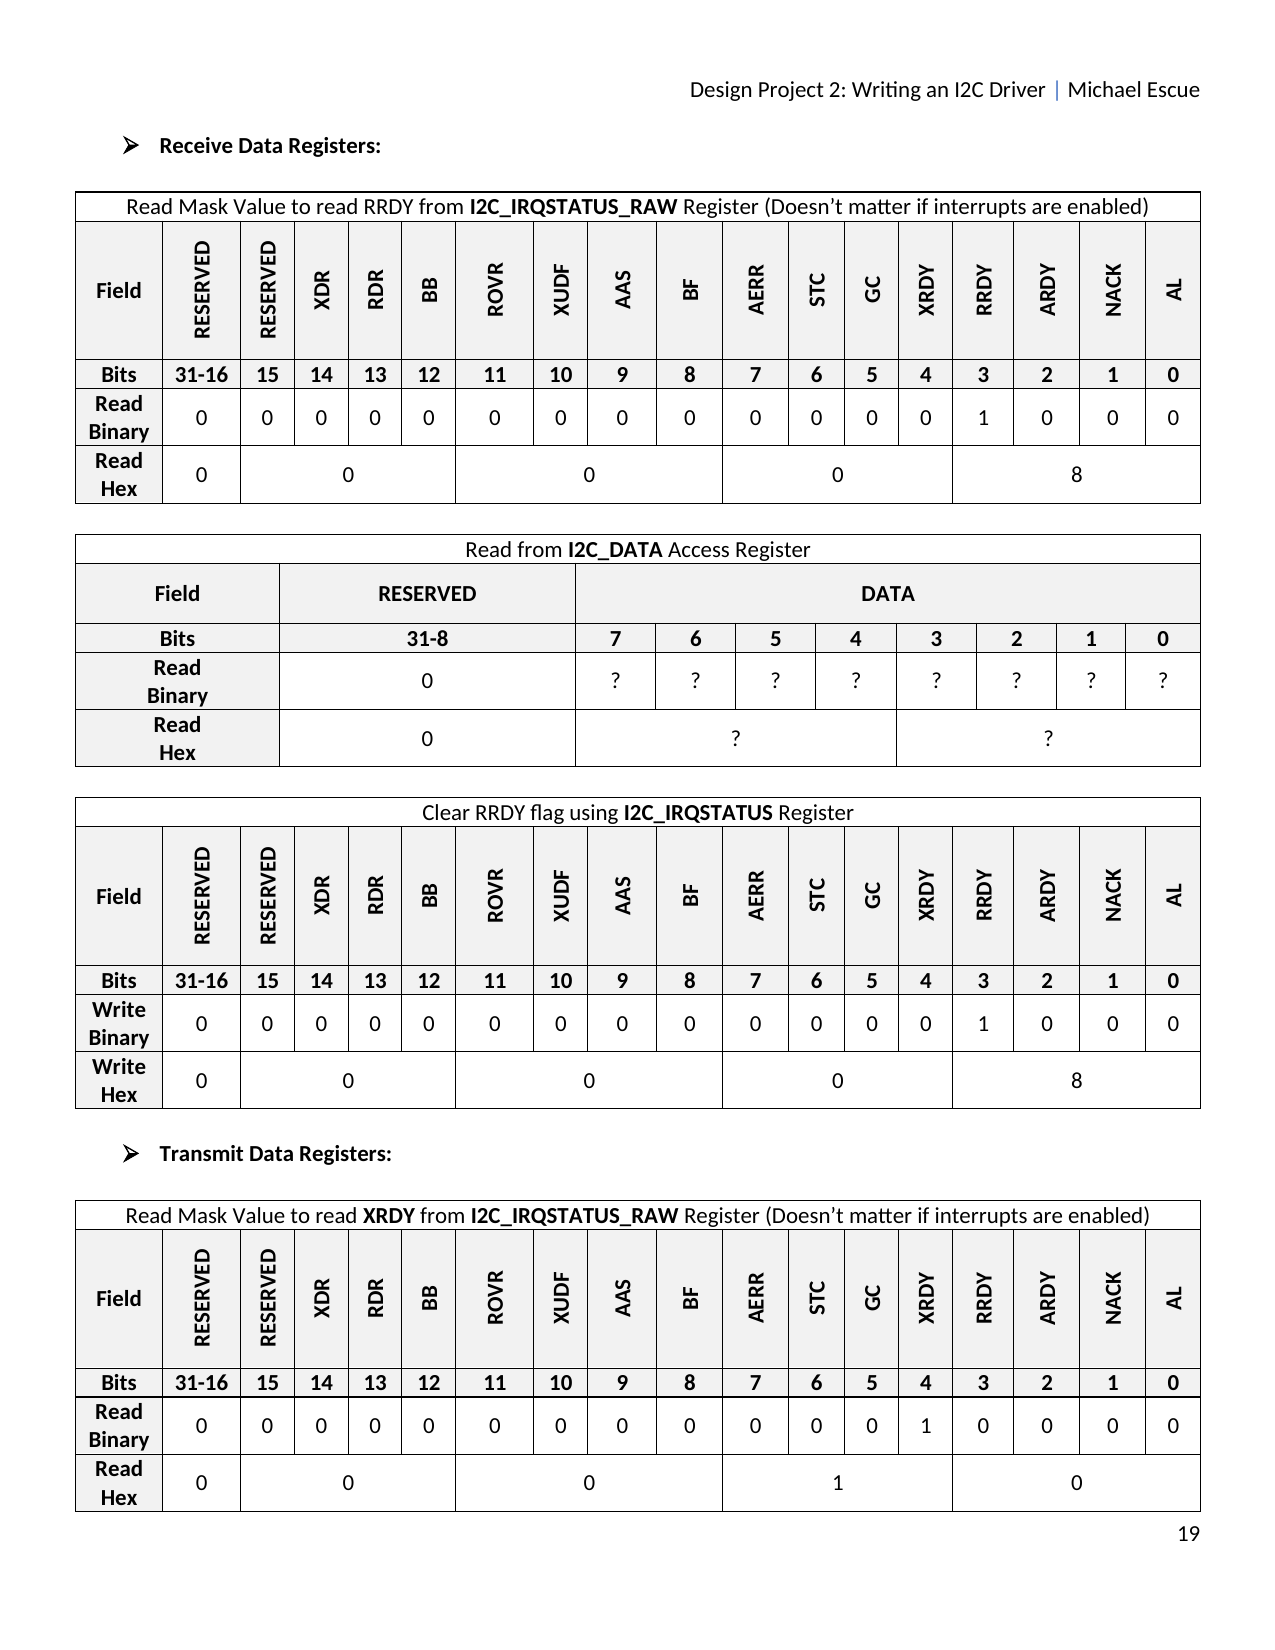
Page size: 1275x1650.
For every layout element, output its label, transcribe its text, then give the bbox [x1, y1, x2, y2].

table_cell 0 [723, 995, 788, 1051]
table_cell 0 [1080, 389, 1145, 445]
table_cell 0 [845, 995, 898, 1051]
table_cell RDR [349, 1230, 401, 1367]
table_cell 1 [1080, 966, 1145, 994]
table_cell ? [576, 653, 655, 709]
table_cell 13 [349, 1369, 401, 1396]
table_cell 0 [295, 1398, 348, 1453]
table_cell Read Hex [76, 446, 162, 502]
table_cell BB [402, 1230, 455, 1367]
table_cell 13 [349, 360, 401, 388]
table_cell NACK [1080, 222, 1145, 359]
table_cell AL [1146, 1230, 1200, 1367]
table_cell 0 [456, 1052, 722, 1108]
table_cell AL [1146, 222, 1200, 359]
table_cell 7 [576, 624, 655, 652]
table_cell ? [897, 710, 1200, 766]
table_cell AAS [588, 1230, 656, 1367]
table_cell 1 [1080, 360, 1145, 388]
table_cell 0 [588, 995, 656, 1051]
table_cell 0 [789, 1398, 844, 1453]
table_cell 1 [953, 389, 1013, 445]
table_cell 14 [295, 1369, 348, 1396]
table_header Read from I2C_DATA Access Register [76, 535, 1200, 563]
table_cell 1 [723, 1455, 952, 1511]
table_cell ARDY [1014, 1230, 1079, 1367]
table_cell 11 [456, 966, 533, 994]
table_cell 0 [402, 1398, 455, 1453]
table_cell 0 [1126, 624, 1200, 652]
table_cell BF [657, 1230, 722, 1367]
table_cell STC [789, 1230, 844, 1367]
list Transmit Data Registers: [122, 1139, 1200, 1167]
table_cell ? [1057, 653, 1125, 709]
table_cell BB [402, 827, 455, 965]
table_cell XDR [295, 222, 348, 359]
table_cell 0 [456, 1398, 533, 1453]
table_cell XDR [295, 1230, 348, 1367]
table_cell NACK [1080, 827, 1145, 965]
table_cell RRDY [953, 827, 1013, 965]
table_cell STC [789, 827, 844, 965]
table_cell XDR [295, 827, 348, 965]
table_cell 0 [163, 389, 240, 445]
table_cell 0 [1146, 360, 1200, 388]
table_cell RESERVED [163, 1230, 240, 1367]
table_cell 0 [280, 653, 575, 709]
table_cell GC [845, 827, 898, 965]
table_header Clear RRDY flag using I2C_IRQSTATUS Register [76, 798, 1200, 826]
table_cell 0 [1080, 995, 1145, 1051]
table_cell ? [1126, 653, 1200, 709]
table_cell Field [76, 827, 162, 965]
table_cell 0 [657, 389, 722, 445]
table_cell 1 [1057, 624, 1125, 652]
table_cell 8 [953, 446, 1200, 502]
table_cell 2 [977, 624, 1056, 652]
table_cell ROVR [456, 222, 533, 359]
table_cell Read Binary [76, 653, 279, 709]
table_cell 6 [656, 624, 735, 652]
table_cell 0 [723, 1398, 788, 1453]
list Receive Data Registers: [122, 131, 1200, 159]
table_cell AERR [723, 827, 788, 965]
table_cell 0 [241, 389, 294, 445]
table_cell 15 [241, 1369, 294, 1396]
table_cell XUDF [534, 222, 587, 359]
table_cell Read Binary [76, 1398, 162, 1453]
table_cell 8 [953, 1052, 1200, 1108]
table_cell 0 [845, 389, 898, 445]
table_cell 31-16 [163, 1369, 240, 1396]
table_cell Field [76, 1230, 162, 1367]
table_cell 10 [534, 966, 587, 994]
table_cell 0 [402, 389, 455, 445]
table_cell 0 [456, 1455, 722, 1511]
table_cell 9 [588, 966, 656, 994]
table_cell 0 [953, 1398, 1013, 1453]
table_cell 15 [241, 966, 294, 994]
table_cell 3 [953, 360, 1013, 388]
table_cell ? [736, 653, 815, 709]
table_cell Write Binary [76, 995, 162, 1051]
table_cell ? [656, 653, 735, 709]
table_cell 0 [657, 1398, 722, 1453]
table_cell 8 [657, 966, 722, 994]
table_cell 0 [1146, 389, 1200, 445]
table_cell GC [845, 1230, 898, 1367]
table_cell 2 [1014, 360, 1079, 388]
table_cell AAS [588, 222, 656, 359]
table_cell 0 [241, 995, 294, 1051]
table_cell XRDY [899, 1230, 952, 1367]
table_cell NACK [1080, 1230, 1145, 1367]
table_cell 12 [402, 966, 455, 994]
table_cell ? [977, 653, 1056, 709]
table_cell 0 [1014, 1398, 1079, 1453]
table_cell 0 [789, 389, 844, 445]
table_cell 0 [845, 1398, 898, 1453]
table_cell 0 [723, 1052, 952, 1108]
table_cell AAS [588, 827, 656, 965]
table_cell 0 [163, 1455, 240, 1511]
table_cell 6 [789, 966, 844, 994]
table_cell 0 [241, 446, 455, 502]
table_cell 0 [1014, 389, 1079, 445]
table_cell RDR [349, 222, 401, 359]
table_cell Bits [76, 624, 279, 652]
table_cell 1 [953, 995, 1013, 1051]
table_cell BF [657, 827, 722, 965]
table_cell Read Hex [76, 1455, 162, 1511]
table_cell 0 [456, 995, 533, 1051]
table_cell 2 [1014, 966, 1079, 994]
table_cell 0 [163, 446, 240, 502]
table_cell 3 [953, 966, 1013, 994]
table_cell 7 [723, 966, 788, 994]
table_cell Read Hex [76, 710, 279, 766]
table_cell BF [657, 222, 722, 359]
table_cell RESERVED [163, 827, 240, 965]
table_cell 0 [295, 389, 348, 445]
table_cell 0 [953, 1455, 1200, 1511]
table_cell ? [816, 653, 896, 709]
table_cell 0 [1146, 1369, 1200, 1396]
table_cell 10 [534, 360, 587, 388]
table_cell 0 [456, 389, 533, 445]
table_cell 10 [534, 1369, 587, 1396]
table_cell 13 [349, 966, 401, 994]
table_cell 0 [295, 995, 348, 1051]
table_cell 0 [657, 995, 722, 1051]
table_cell 5 [845, 966, 898, 994]
table_cell RESERVED [241, 827, 294, 965]
table_cell 0 [1146, 966, 1200, 994]
table_cell 4 [899, 1369, 952, 1396]
table_cell RDR [349, 827, 401, 965]
table_cell 0 [163, 1398, 240, 1453]
table_cell AERR [723, 222, 788, 359]
table_cell 2 [1014, 1369, 1079, 1396]
table_cell 0 [1014, 995, 1079, 1051]
table_header Read Mask Value to read RRDY from I2C_IRQSTATUS_RAW Register (Doesn’t matter if interrupts are enabled) [76, 193, 1200, 221]
table_cell 12 [402, 360, 455, 388]
table_cell 0 [588, 389, 656, 445]
table_cell Bits [76, 966, 162, 994]
table_cell RRDY [953, 222, 1013, 359]
table_cell 5 [845, 360, 898, 388]
table_cell AL [1146, 827, 1200, 965]
table_cell 12 [402, 1369, 455, 1396]
table_cell XRDY [899, 222, 952, 359]
table_cell ROVR [456, 1230, 533, 1367]
table_cell 11 [456, 1369, 533, 1396]
table_cell 31-16 [163, 360, 240, 388]
table_cell 0 [534, 995, 587, 1051]
table_cell 0 [899, 995, 952, 1051]
table_cell AERR [723, 1230, 788, 1367]
table_cell 0 [588, 1398, 656, 1453]
table_cell 11 [456, 360, 533, 388]
table_cell 0 [241, 1455, 455, 1511]
table_cell 0 [534, 389, 587, 445]
table_cell RESERVED [163, 222, 240, 359]
table_cell ? [897, 653, 976, 709]
table_cell STC [789, 222, 844, 359]
table_cell 0 [899, 389, 952, 445]
table_cell BB [402, 222, 455, 359]
table_cell ARDY [1014, 827, 1079, 965]
table_cell 14 [295, 966, 348, 994]
table_cell 0 [349, 389, 401, 445]
table_cell 0 [1146, 1398, 1200, 1453]
table_cell 0 [723, 389, 788, 445]
table_cell 0 [789, 995, 844, 1051]
table_cell RESERVED [280, 564, 575, 623]
table_cell Field [76, 222, 162, 359]
table_cell 0 [534, 1398, 587, 1453]
table_cell 0 [349, 995, 401, 1051]
table_cell ROVR [456, 827, 533, 965]
table_cell RESERVED [241, 222, 294, 359]
table_cell 4 [899, 966, 952, 994]
table_cell Read Binary [76, 389, 162, 445]
table_cell 0 [456, 446, 722, 502]
table_cell 0 [241, 1398, 294, 1453]
table_cell 3 [897, 624, 976, 652]
table_cell 0 [402, 995, 455, 1051]
table_header Read Mask Value to read XRDY from I2C_IRQSTATUS_RAW Register (Doesn’t matter if interrupts are enabled) [76, 1201, 1200, 1229]
table_cell 0 [280, 710, 575, 766]
table_cell RRDY [953, 1230, 1013, 1367]
table_cell Write Hex [76, 1052, 162, 1108]
table_cell ARDY [1014, 222, 1079, 359]
table_cell DATA [576, 564, 1200, 623]
table_cell 0 [723, 446, 952, 502]
table_cell 7 [723, 1369, 788, 1396]
table_cell GC [845, 222, 898, 359]
table_cell Field [76, 564, 279, 623]
table_cell 0 [163, 1052, 240, 1108]
table_cell 9 [588, 360, 656, 388]
table_cell 31-8 [280, 624, 575, 652]
table_cell 15 [241, 360, 294, 388]
table_cell 1 [899, 1398, 952, 1453]
table_cell RESERVED [241, 1230, 294, 1367]
table_cell 7 [723, 360, 788, 388]
table_cell 9 [588, 1369, 656, 1396]
table_cell 4 [816, 624, 896, 652]
table_cell 0 [1146, 995, 1200, 1051]
table_cell XUDF [534, 1230, 587, 1367]
table_cell Bits [76, 1369, 162, 1396]
table_cell ? [576, 710, 896, 766]
table_cell XUDF [534, 827, 587, 965]
table_cell 6 [789, 1369, 844, 1396]
table_cell 5 [736, 624, 815, 652]
table_cell 8 [657, 360, 722, 388]
table_cell 5 [845, 1369, 898, 1396]
table_cell 0 [241, 1052, 455, 1108]
table_cell 0 [1080, 1398, 1145, 1453]
table_cell 0 [163, 995, 240, 1051]
table_cell Bits [76, 360, 162, 388]
table_cell 0 [349, 1398, 401, 1453]
table_cell 8 [657, 1369, 722, 1396]
table_cell 4 [899, 360, 952, 388]
table_cell 1 [1080, 1369, 1145, 1396]
table_cell 31-16 [163, 966, 240, 994]
table_cell 3 [953, 1369, 1013, 1396]
table_cell 6 [789, 360, 844, 388]
table_cell 14 [295, 360, 348, 388]
table_cell XRDY [899, 827, 952, 965]
